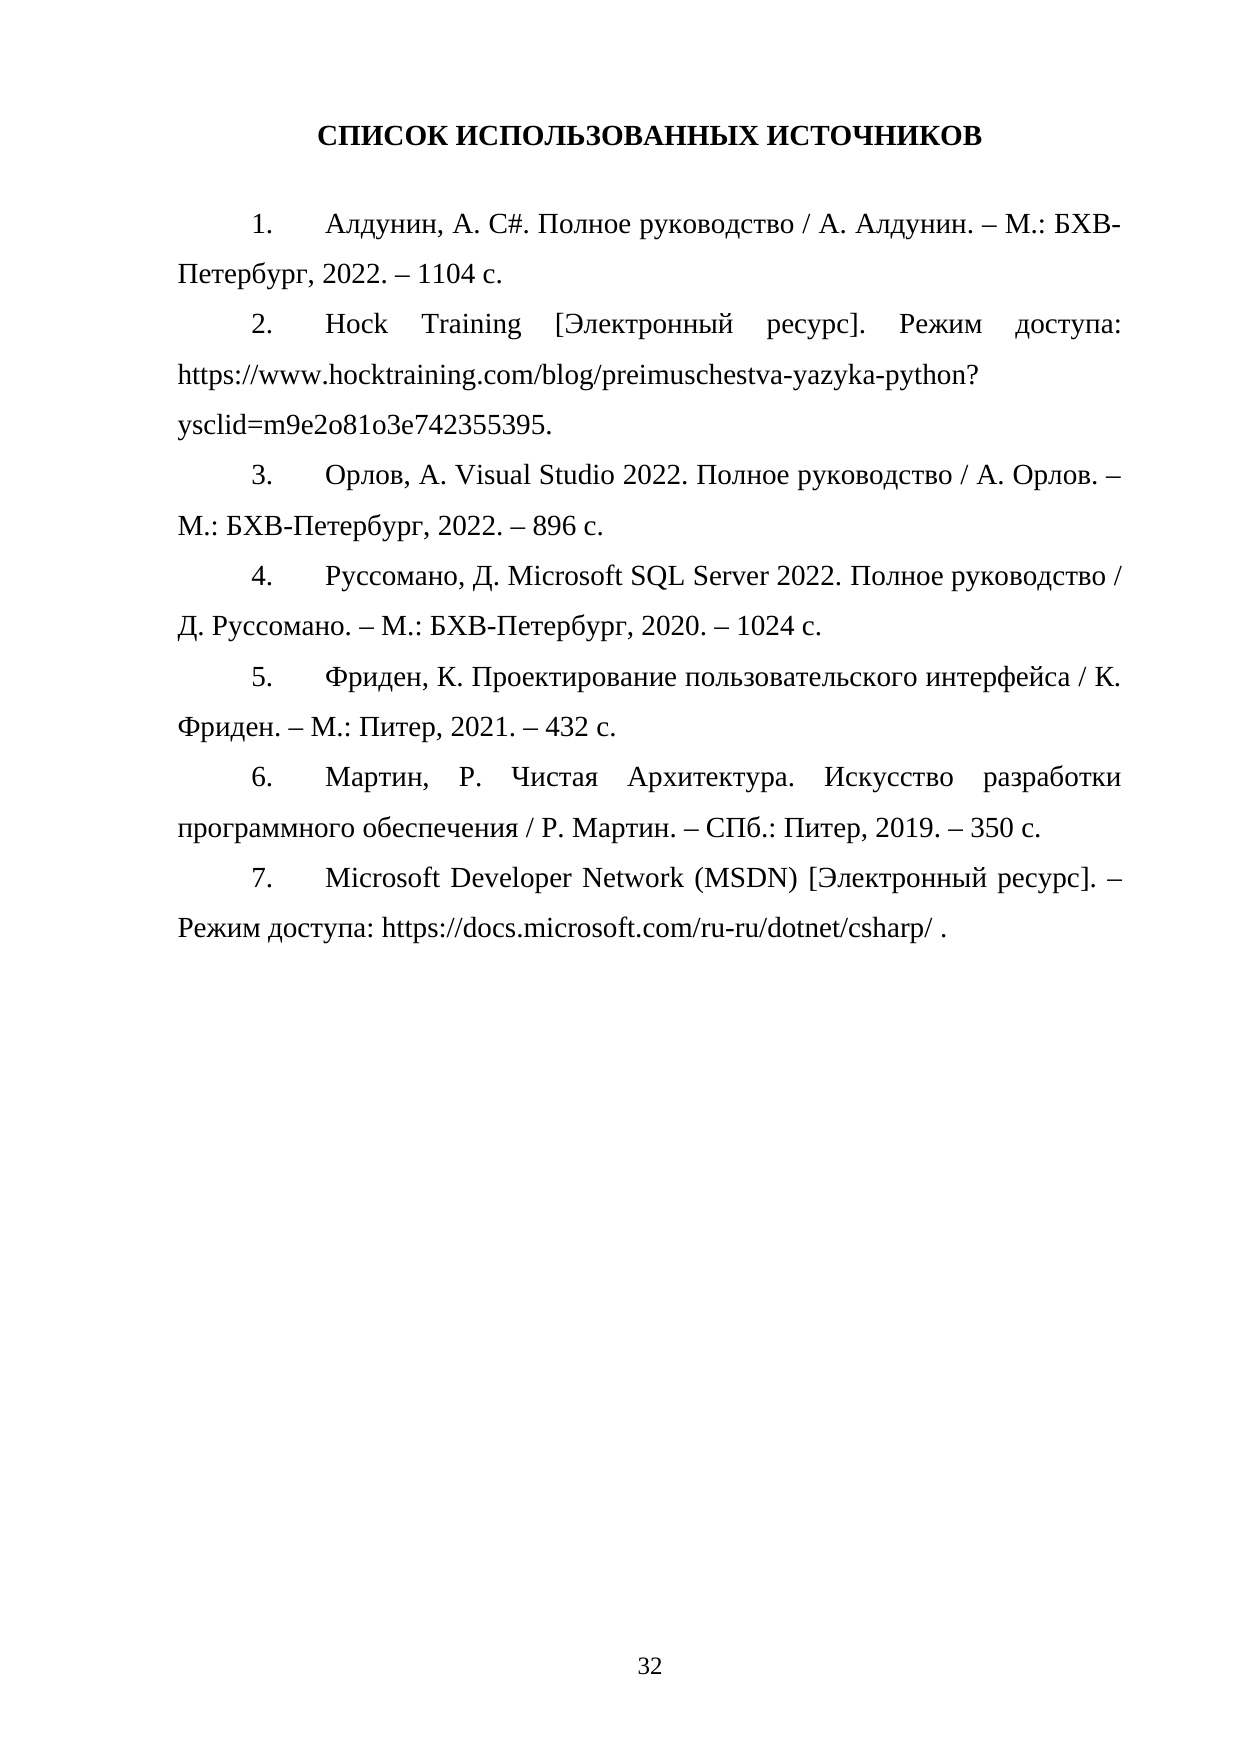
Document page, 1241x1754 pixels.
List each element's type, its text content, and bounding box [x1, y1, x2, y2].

list Microsoft Developer Network (MSDN) [Электронный ресурс]. – Режим доступа: https://docs.microsoft.com/ru-ru/dotnet/csharp/ . [177, 860, 1122, 944]
subtitle СПИСОК ИСПОЛЬЗОВАННЫХ ИСТОЧНИКОВ [177, 118, 1122, 152]
list Фриден, К. Проектирование пользовательского интерфейса / К. Фриден. – М.: Питер, 2021. – 432 с. [177, 659, 1122, 743]
list Hock Training [Электронный ресурс]. Режим доступа: https://www.hocktraining.com/blog/preimuschestva-yazyka-python?ysclid=m9e2o81o3e742355395. [177, 307, 1122, 441]
list Руссомано, Д. Microsoft SQL Server 2022. Полное руководство / Д. Руссомано. – М.: БХВ-Петербург, 2020. – 1024 с. [177, 558, 1122, 642]
list Орлов, А. Visual Studio 2022. Полное руководство / А. Орлов. – М.: БХВ-Петербург, 2022. – 896 с. [177, 457, 1122, 541]
list Мартин, Р. Чистая Архитектура. Искусство разработки программного обеспечения / Р. Мартин. – СПб.: Питер, 2019. – 350 с. [177, 759, 1122, 843]
list Алдунин, А. C#. Полное руководство / А. Алдунин. – М.: БХВ-Петербург, 2022. – 1104 с. [177, 206, 1122, 290]
